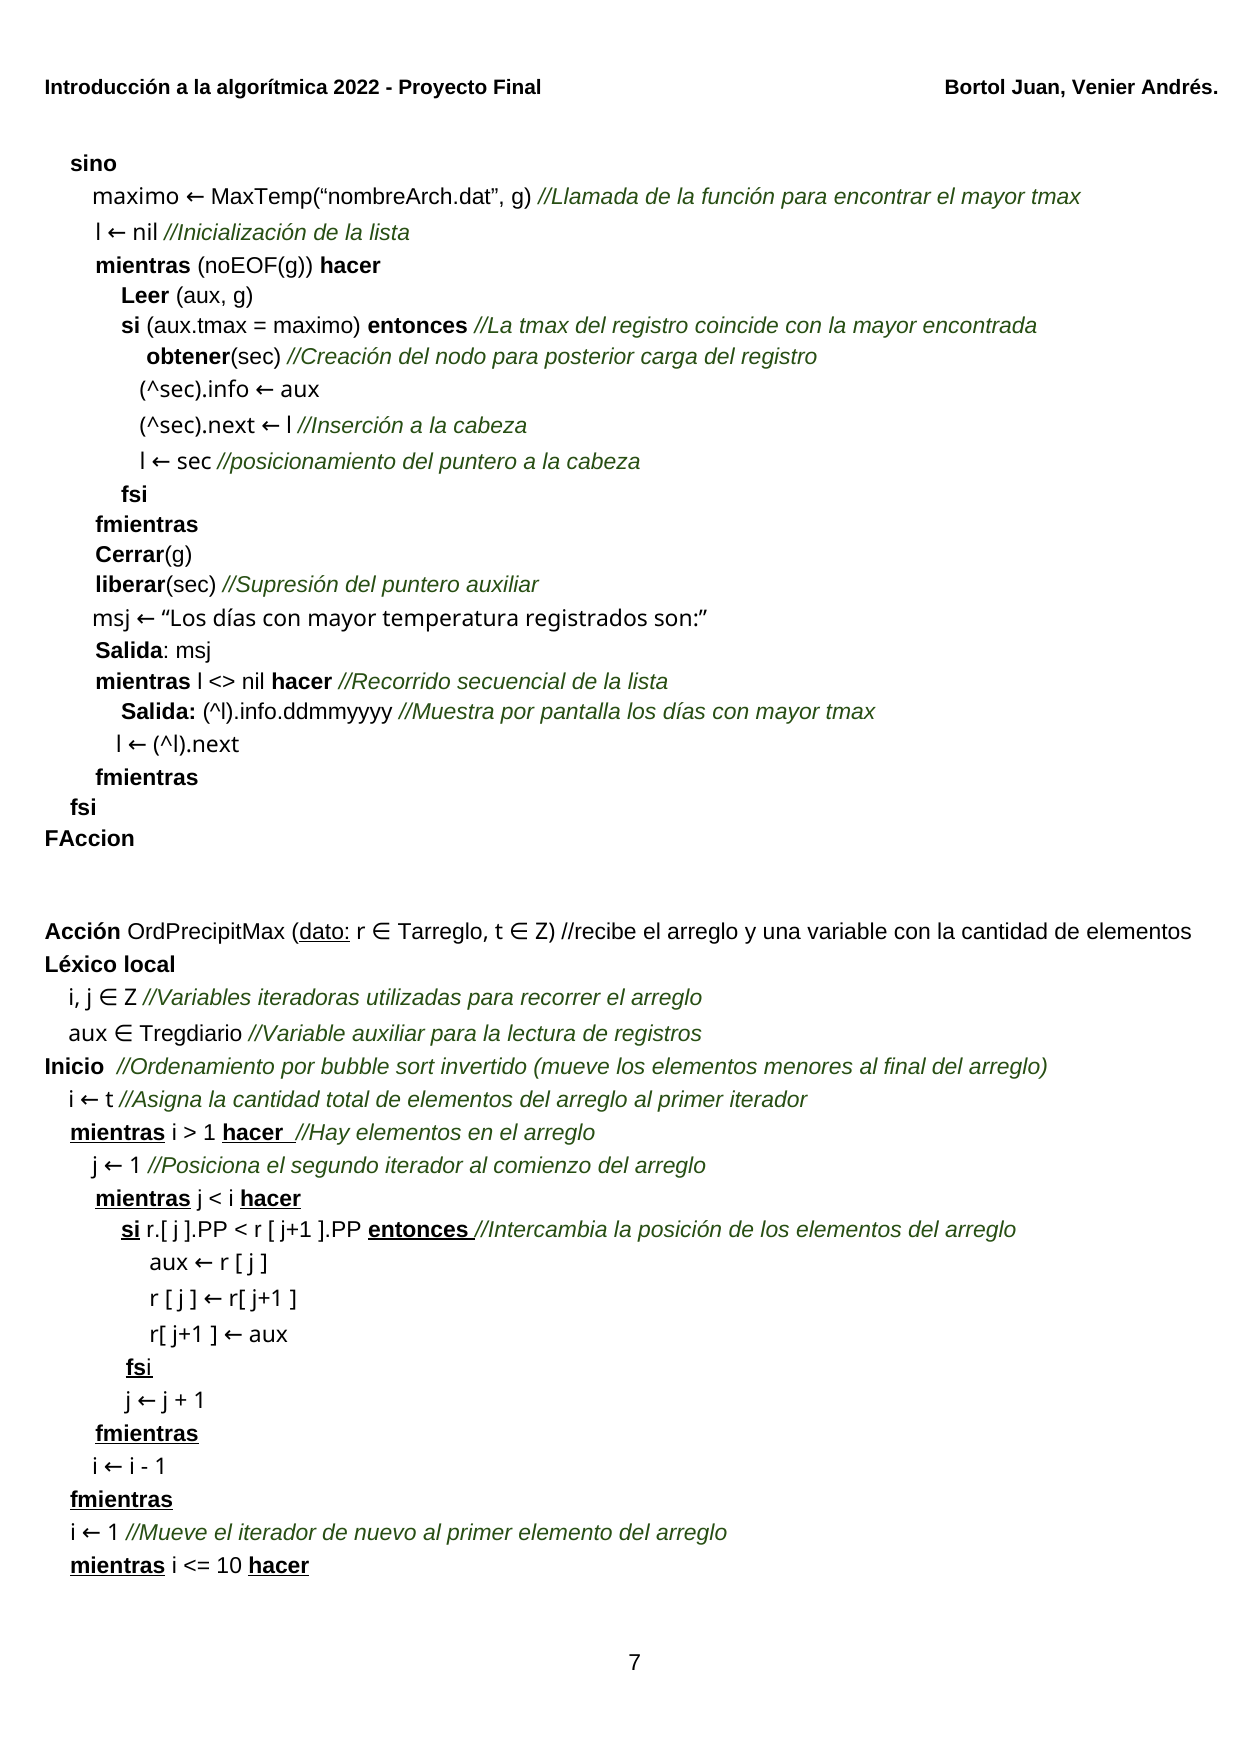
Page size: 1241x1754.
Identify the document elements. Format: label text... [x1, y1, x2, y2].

text fmientras [44, 1486, 1224, 1512]
text r[ j+1 ] ← aux [44, 1318, 1224, 1349]
text fsi [44, 481, 1224, 507]
text si r.[ j ].PP < r [ j+1 ].PP entonces //Intercambia la posición de los elementos del arreglo [44, 1216, 1224, 1242]
text Léxico local [44, 951, 1224, 977]
text sino [44, 150, 1224, 176]
text liberar(sec) //Supresión del puntero auxiliar [44, 571, 1224, 598]
text Salida: (^l).info.ddmmyyyy //Muestra por pantalla los días con mayor tmax [44, 698, 1224, 724]
text Inicio //Ordenamiento por bubble sort invertido (mueve los elementos menores al final del arreglo) [44, 1053, 1224, 1079]
text mientras j < i hacer [44, 1185, 1224, 1212]
text mientras (noEOF(g)) hacer [44, 252, 1224, 278]
text obtener(sec) //Creación del nodo para posterior carga del registro [44, 343, 1224, 369]
text si (aux.tmax = maximo) entonces //La tmax del registro coincide con la mayor encontrada [44, 312, 1224, 339]
text i, j ∈ Z //Variables iteradoras utilizadas para recorrer el arreglo [44, 981, 1224, 1012]
text aux ∈ Tregdiario //Variable auxiliar para la lectura de registros [44, 1017, 1224, 1048]
text l ← nil //Inicialización de la lista [44, 216, 1224, 247]
text msj ← “Los días con mayor temperatura registrados son:” [44, 602, 1224, 633]
text (^sec).info ← aux [44, 373, 1224, 404]
text Salida: msj [44, 637, 1224, 664]
text fsi [44, 1354, 1224, 1380]
text fmientras [44, 511, 1224, 537]
text aux ← r [ j ] [44, 1246, 1224, 1277]
text mientras i <= 10 hacer [44, 1552, 1224, 1578]
text l ← sec //posicionamiento del puntero a la cabeza [44, 445, 1224, 476]
text maximo ← MaxTemp(“nombreArch.dat”, g) //Llamada de la función para encontrar el mayor tmax [44, 180, 1224, 211]
text (^sec).next ← l //Inserción a la cabeza [44, 409, 1224, 440]
text fmientras [44, 1420, 1224, 1446]
text i ← t //Asigna la cantidad total de elementos del arreglo al primer iterador [44, 1083, 1224, 1114]
text fmientras [44, 764, 1224, 790]
text fsi [44, 794, 1224, 821]
text Cerrar(g) [44, 541, 1224, 567]
text mientras l <> nil hacer //Recorrido secuencial de la lista [44, 668, 1224, 694]
text l ← (^l).next [44, 728, 1224, 759]
text i ← i - 1 [44, 1450, 1224, 1481]
text Leer (aux, g) [44, 282, 1224, 309]
text mientras i > 1 hacer //Hay elementos en el arreglo [44, 1119, 1224, 1146]
text i ← 1 //Mueve el iterador de nuevo al primer elemento del arreglo [44, 1516, 1224, 1547]
text j ← 1 //Posiciona el segundo iterador al comienzo del arreglo [44, 1149, 1224, 1181]
text j ← j + 1 [44, 1384, 1224, 1415]
text r [ j ] ← r[ j+1 ] [44, 1282, 1224, 1313]
text Acción OrdPrecipitMax (dato: r ∈ Tarreglo, t ∈ Z) //recibe el arreglo y una variable con la cantidad de elementos [44, 915, 1224, 946]
text FAccion [44, 824, 1224, 851]
